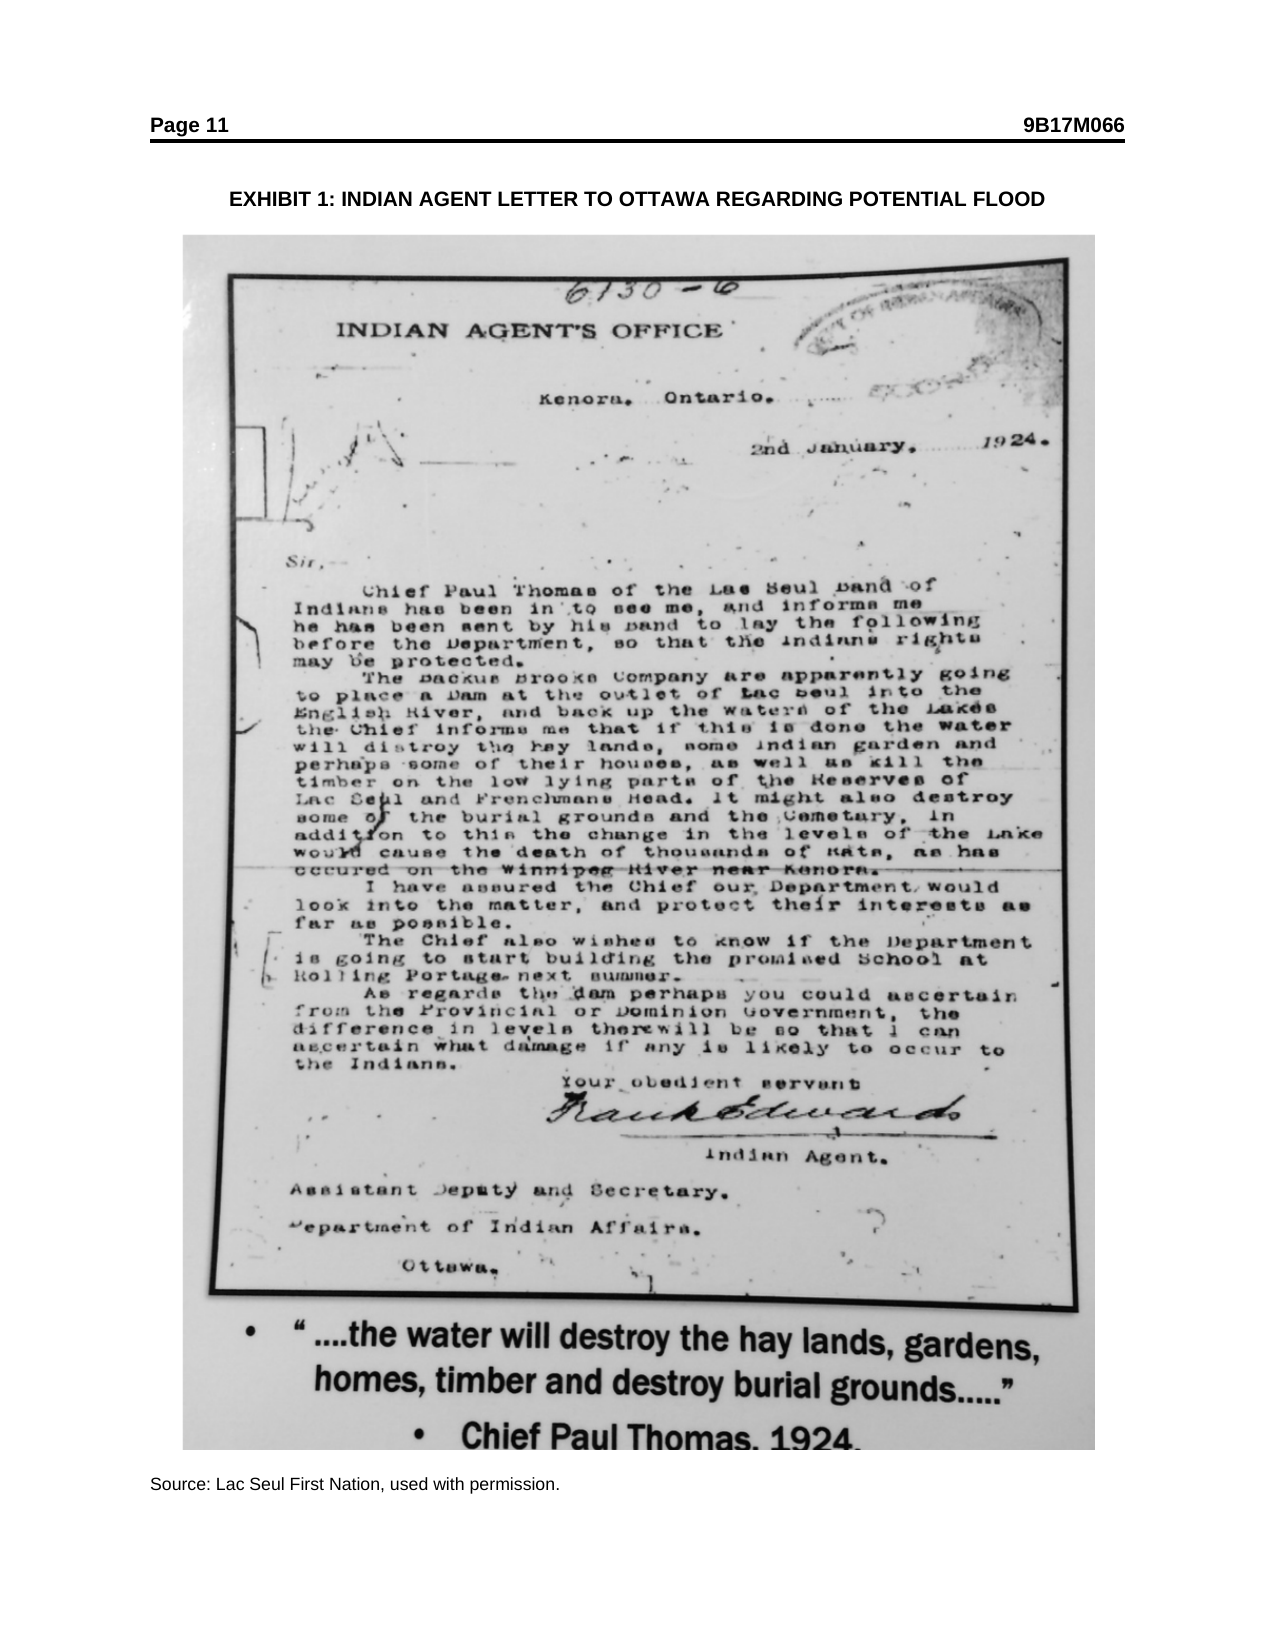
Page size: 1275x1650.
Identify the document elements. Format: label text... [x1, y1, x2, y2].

subtitle exhibit 1: Indian Agent Letter to Ottawa regarding Potential Flood [150, 186, 1125, 210]
text Source: Lac Seul First Nation, used with permission. [150, 1473, 1125, 1494]
